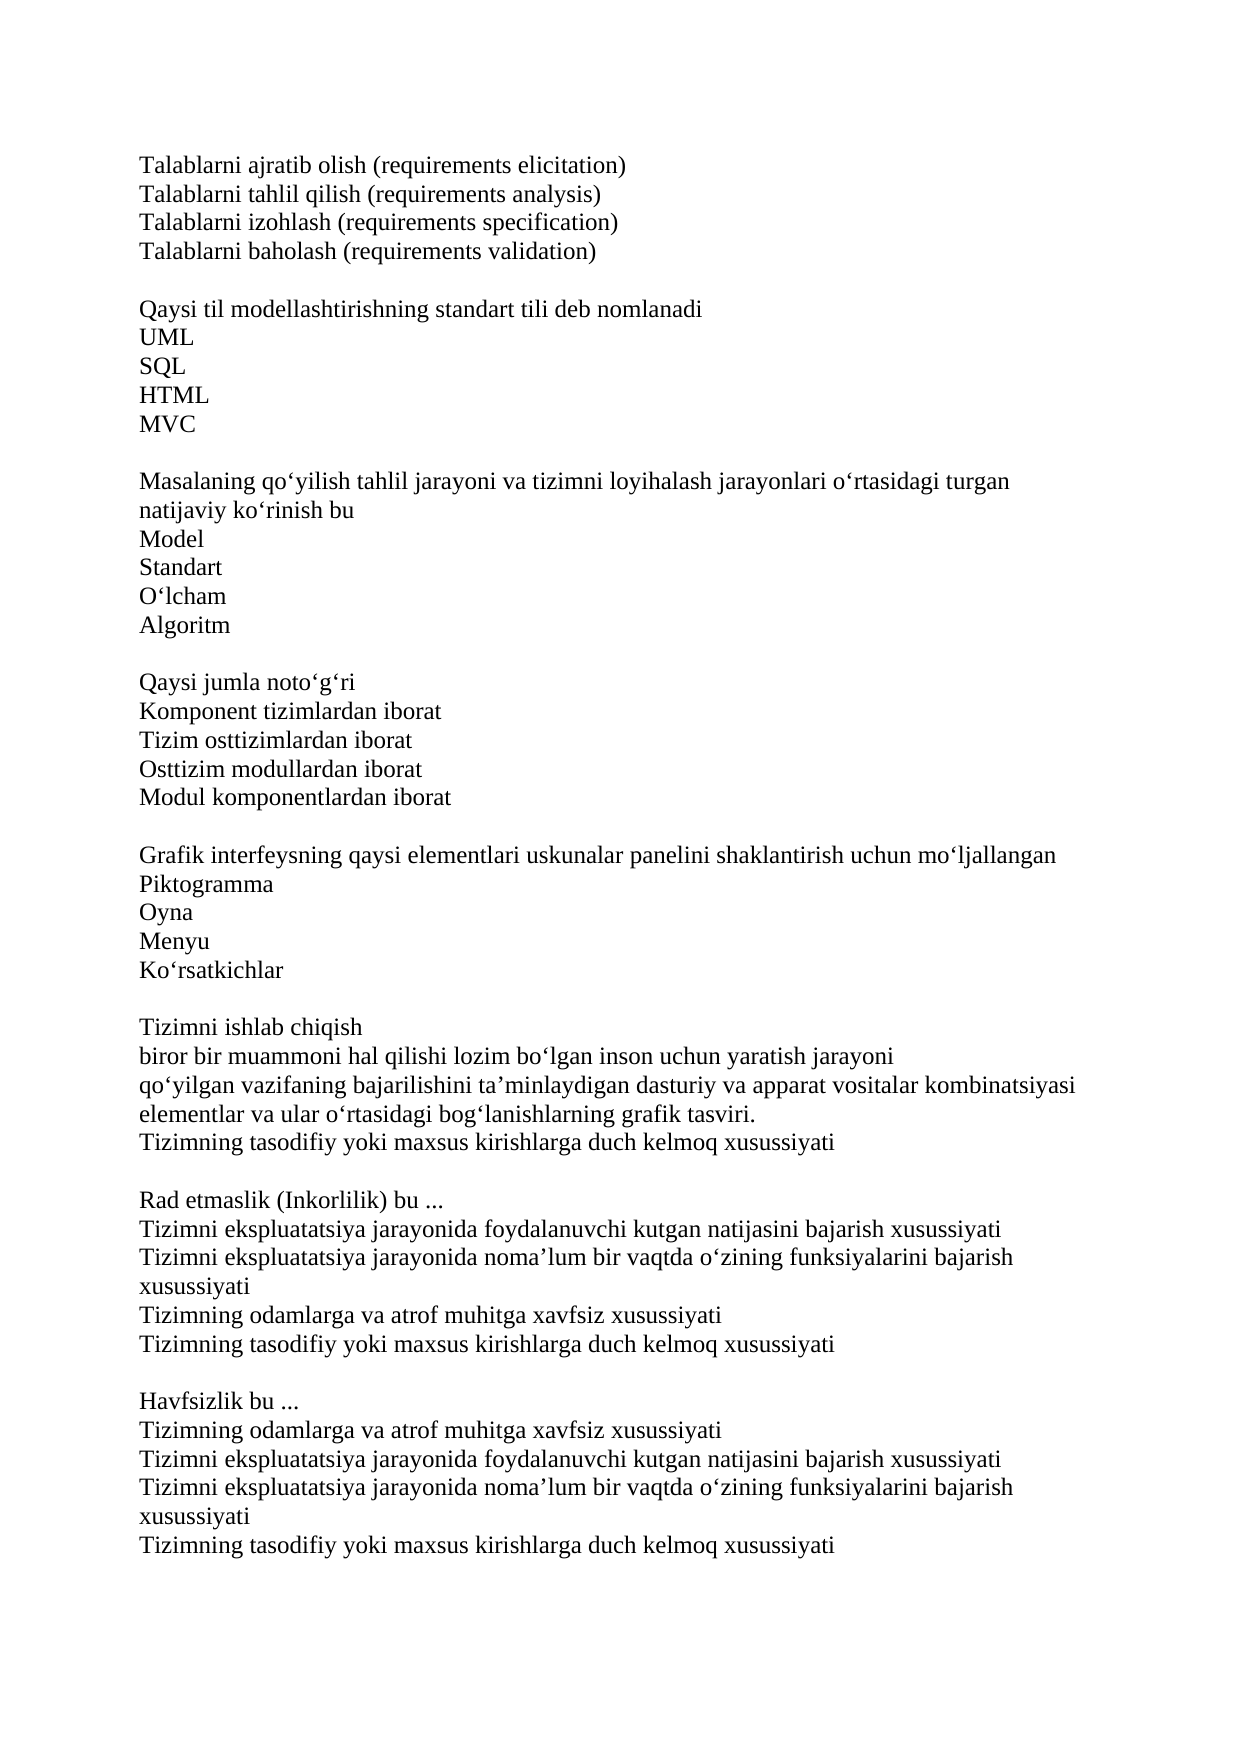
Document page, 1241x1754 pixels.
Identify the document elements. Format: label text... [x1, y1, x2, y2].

text Tizimni ekspluatatsiya jarayonida foydalanuvchi kutgan natijasini bajarish xusussiyati [139, 1444, 1101, 1472]
text Talablarni izohlash (requirements specification) [139, 207, 1101, 236]
text MVC [139, 409, 1101, 437]
text Grafik interfeysning qaysi elementlari uskunalar panelini shaklantirish uchun mo‘ljallangan [139, 840, 1101, 869]
text Algoritm [139, 610, 1101, 639]
text HTML [139, 380, 1101, 409]
text Tizim osttizimlardan iborat [139, 725, 1101, 754]
text Rad etmaslik (Inkorlilik) bu ... [139, 1185, 1101, 1214]
text Standart [139, 552, 1101, 581]
text UML [139, 322, 1101, 351]
text Tizimni ekspluatatsiya jarayonida foydalanuvchi kutgan natijasini bajarish xusussiyati [139, 1214, 1101, 1242]
text Havfsizlik bu ... [139, 1386, 1101, 1415]
text Ko‘rsatkichlar [139, 955, 1101, 984]
text qo‘yilgan vazifaning bajarilishini ta’minlaydigan dasturiy va apparat vositalar kombinatsiyasi [139, 1070, 1101, 1099]
text O‘lcham [139, 581, 1101, 610]
text biror bir muammoni hal qilishi lozim bo‘lgan inson uchun yaratish jarayoni [139, 1041, 1101, 1070]
text Menyu [139, 926, 1101, 955]
text Tizimni ekspluatatsiya jarayonida noma’lum bir vaqtda o‘zining funksiyalarini bajarish xusussiyati [139, 1242, 1101, 1300]
text Tizimning tasodifiy yoki maxsus kirishlarga duch kelmoq xusussiyati [139, 1127, 1101, 1156]
text Tizimning odamlarga va atrof muhitga xavfsiz xusussiyati [139, 1415, 1101, 1444]
text Osttizim modullardan iborat [139, 754, 1101, 782]
text Modul komponentlardan iborat [139, 782, 1101, 811]
text Qaysi til modellashtirishning standart tili deb nomlanadi [139, 294, 1101, 322]
text Talablarni tahlil qilish (requirements analysis) [139, 179, 1101, 207]
text elementlar va ular o‘rtasidagi bog‘lanishlarning grafik tasviri. [139, 1099, 1101, 1127]
text Piktogramma [139, 869, 1101, 897]
text SQL [139, 351, 1101, 380]
text Tizimni ishlab chiqish [139, 1012, 1101, 1041]
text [139, 1530, 1101, 1559]
text Tizimning odamlarga va atrof muhitga xavfsiz xusussiyati [139, 1300, 1101, 1329]
text Talablarni baholash (requirements validation) [139, 236, 1101, 265]
text Tizimni ekspluatatsiya jarayonida noma’lum bir vaqtda o‘zining funksiyalarini bajarish xusussiyati [139, 1472, 1101, 1530]
text Oyna [139, 897, 1101, 926]
text Qaysi jumla noto‘g‘ri [139, 667, 1101, 696]
text Komponent tizimlardan iborat [139, 696, 1101, 725]
text Masalaning qo‘yilish tahlil jarayoni va tizimni loyihalash jarayonlari o‘rtasidagi turgan natijaviy ko‘rinish bu [139, 466, 1101, 524]
text Talablarni ajratib olish (requirements elicitation) [139, 150, 1101, 179]
text Tizimning tasodifiy yoki maxsus kirishlarga duch kelmoq xusussiyati [139, 1329, 1101, 1357]
text Model [139, 524, 1101, 552]
